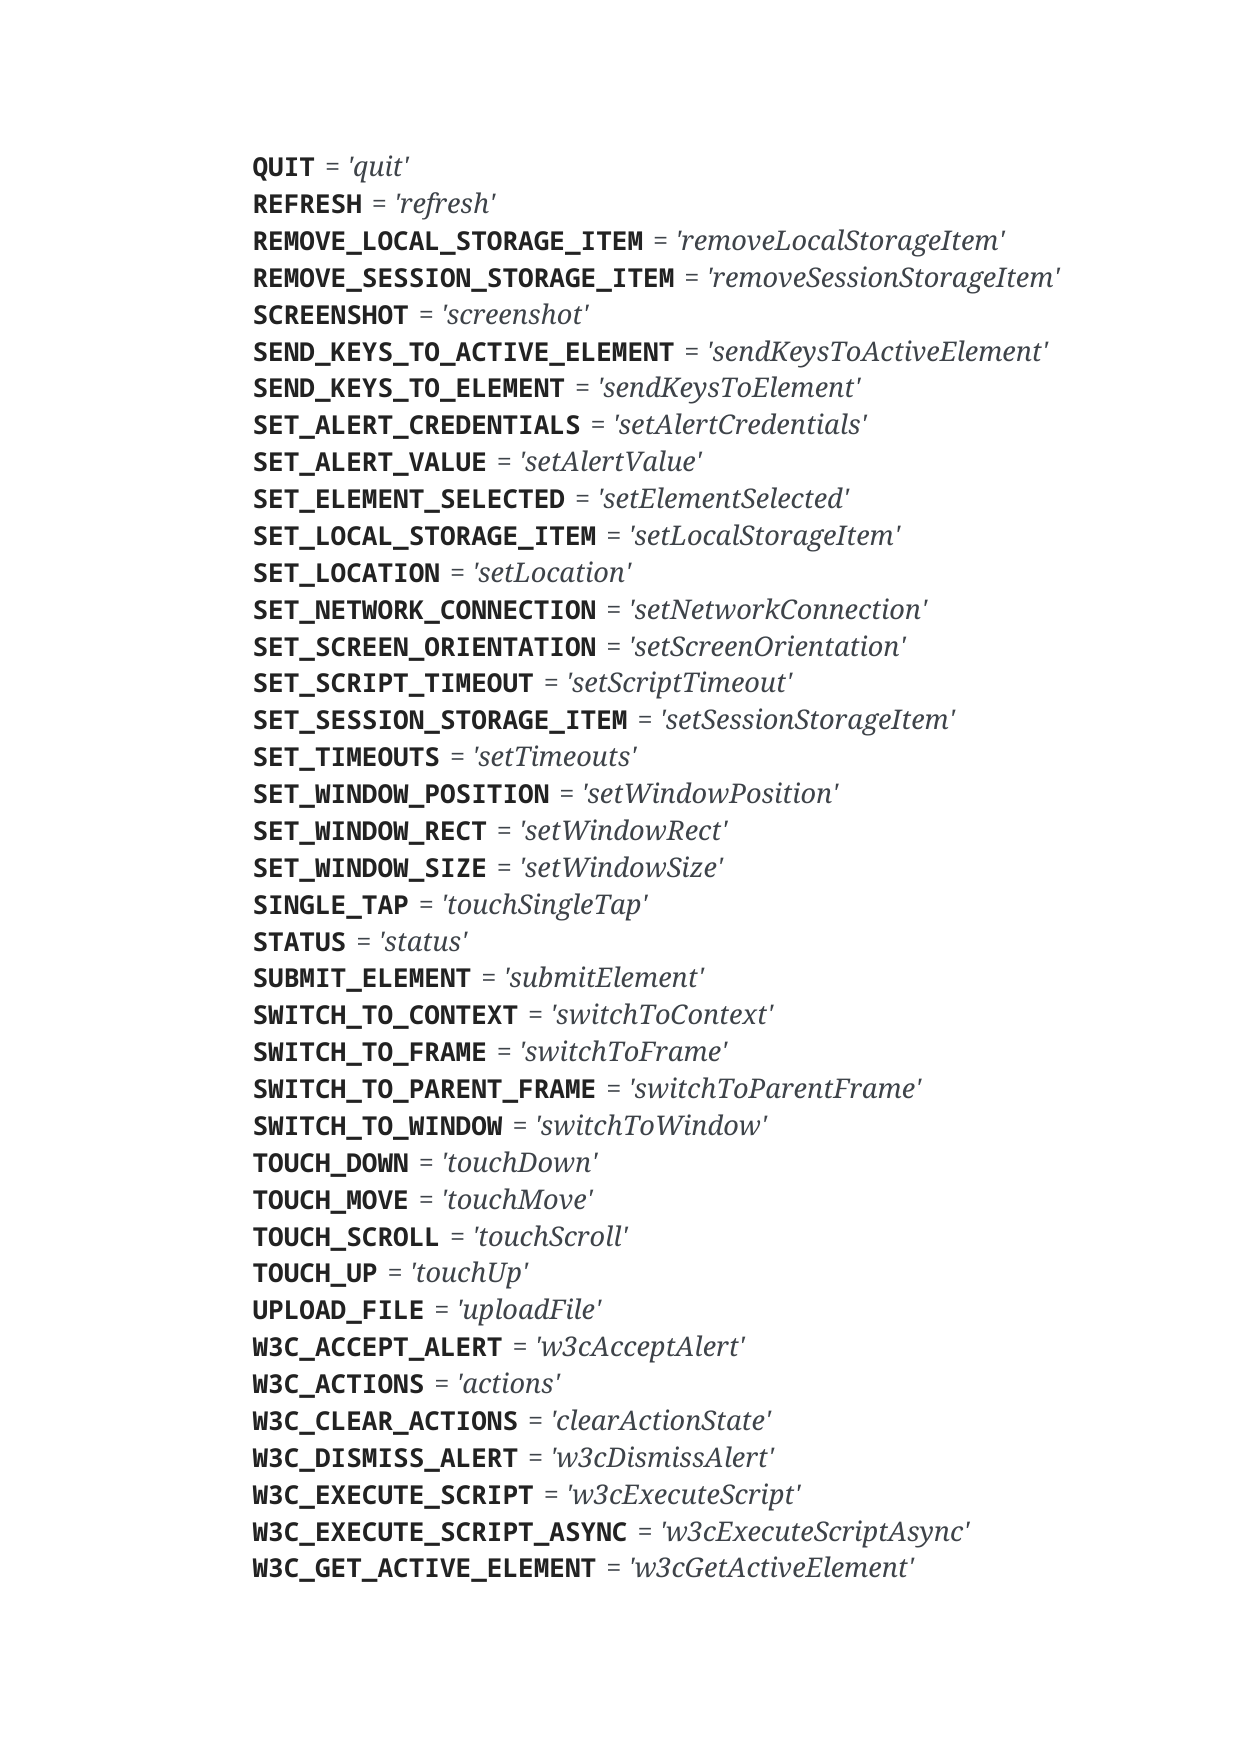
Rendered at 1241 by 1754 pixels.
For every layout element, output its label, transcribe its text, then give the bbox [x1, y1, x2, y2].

text W3C_CLEAR_ACTIONS = 'clearActionState' [252, 1401, 1063, 1438]
text SEND_KEYS_TO_ELEMENT = 'sendKeysToElement' [252, 369, 1063, 406]
text SET_WINDOW_POSITION = 'setWindowPosition' [252, 774, 1063, 811]
text W3C_DISMISS_ALERT = 'w3cDismissAlert' [252, 1438, 1063, 1475]
text W3C_ACTIONS = 'actions' [252, 1364, 1063, 1401]
text TOUCH_DOWN = 'touchDown' [252, 1143, 1063, 1180]
text SET_ELEMENT_SELECTED = 'setElementSelected' [252, 479, 1063, 516]
text SCREENSHOT = 'screenshot' [252, 295, 1063, 332]
text W3C_ACCEPT_ALERT = 'w3cAcceptAlert' [252, 1328, 1063, 1364]
text SET_ALERT_CREDENTIALS = 'setAlertCredentials' [252, 406, 1063, 443]
text SET_SCREEN_ORIENTATION = 'setScreenOrientation' [252, 627, 1063, 664]
text SUBMIT_ELEMENT = 'submitElement' [252, 959, 1063, 996]
text SEND_KEYS_TO_ACTIVE_ELEMENT = 'sendKeysToActiveElement' [252, 332, 1063, 369]
text REMOVE_LOCAL_STORAGE_ITEM = 'removeLocalStorageItem' [252, 221, 1063, 258]
text SET_LOCAL_STORAGE_ITEM = 'setLocalStorageItem' [252, 516, 1063, 553]
text TOUCH_UP = 'touchUp' [252, 1254, 1063, 1291]
text TOUCH_SCROLL = 'touchScroll' [252, 1217, 1063, 1254]
text UPLOAD_FILE = 'uploadFile' [252, 1291, 1063, 1328]
text SET_WINDOW_SIZE = 'setWindowSize' [252, 848, 1063, 885]
text SET_SESSION_STORAGE_ITEM = 'setSessionStorageItem' [252, 701, 1063, 738]
text SINGLE_TAP = 'touchSingleTap' [252, 885, 1063, 922]
text QUIT = 'quit' [252, 148, 1063, 184]
text SWITCH_TO_PARENT_FRAME = 'switchToParentFrame' [252, 1069, 1063, 1106]
text W3C_EXECUTE_SCRIPT_ASYNC = 'w3cExecuteScriptAsync' [252, 1512, 1063, 1549]
text SET_WINDOW_RECT = 'setWindowRect' [252, 811, 1063, 848]
text W3C_EXECUTE_SCRIPT = 'w3cExecuteScript' [252, 1475, 1063, 1512]
text SET_SCRIPT_TIMEOUT = 'setScriptTimeout' [252, 664, 1063, 701]
text STATUS = 'status' [252, 922, 1063, 959]
text SWITCH_TO_WINDOW = 'switchToWindow' [252, 1106, 1063, 1143]
text SET_ALERT_VALUE = 'setAlertValue' [252, 443, 1063, 479]
text TOUCH_MOVE = 'touchMove' [252, 1180, 1063, 1217]
text SET_NETWORK_CONNECTION = 'setNetworkConnection' [252, 590, 1063, 627]
text SET_LOCATION = 'setLocation' [252, 553, 1063, 590]
text SET_TIMEOUTS = 'setTimeouts' [252, 738, 1063, 774]
text SWITCH_TO_CONTEXT = 'switchToContext' [252, 996, 1063, 1033]
text REFRESH = 'refresh' [252, 184, 1063, 221]
text REMOVE_SESSION_STORAGE_ITEM = 'removeSessionStorageItem' [252, 258, 1063, 295]
text W3C_GET_ACTIVE_ELEMENT = 'w3cGetActiveElement' [252, 1549, 1063, 1586]
text SWITCH_TO_FRAME = 'switchToFrame' [252, 1033, 1063, 1069]
